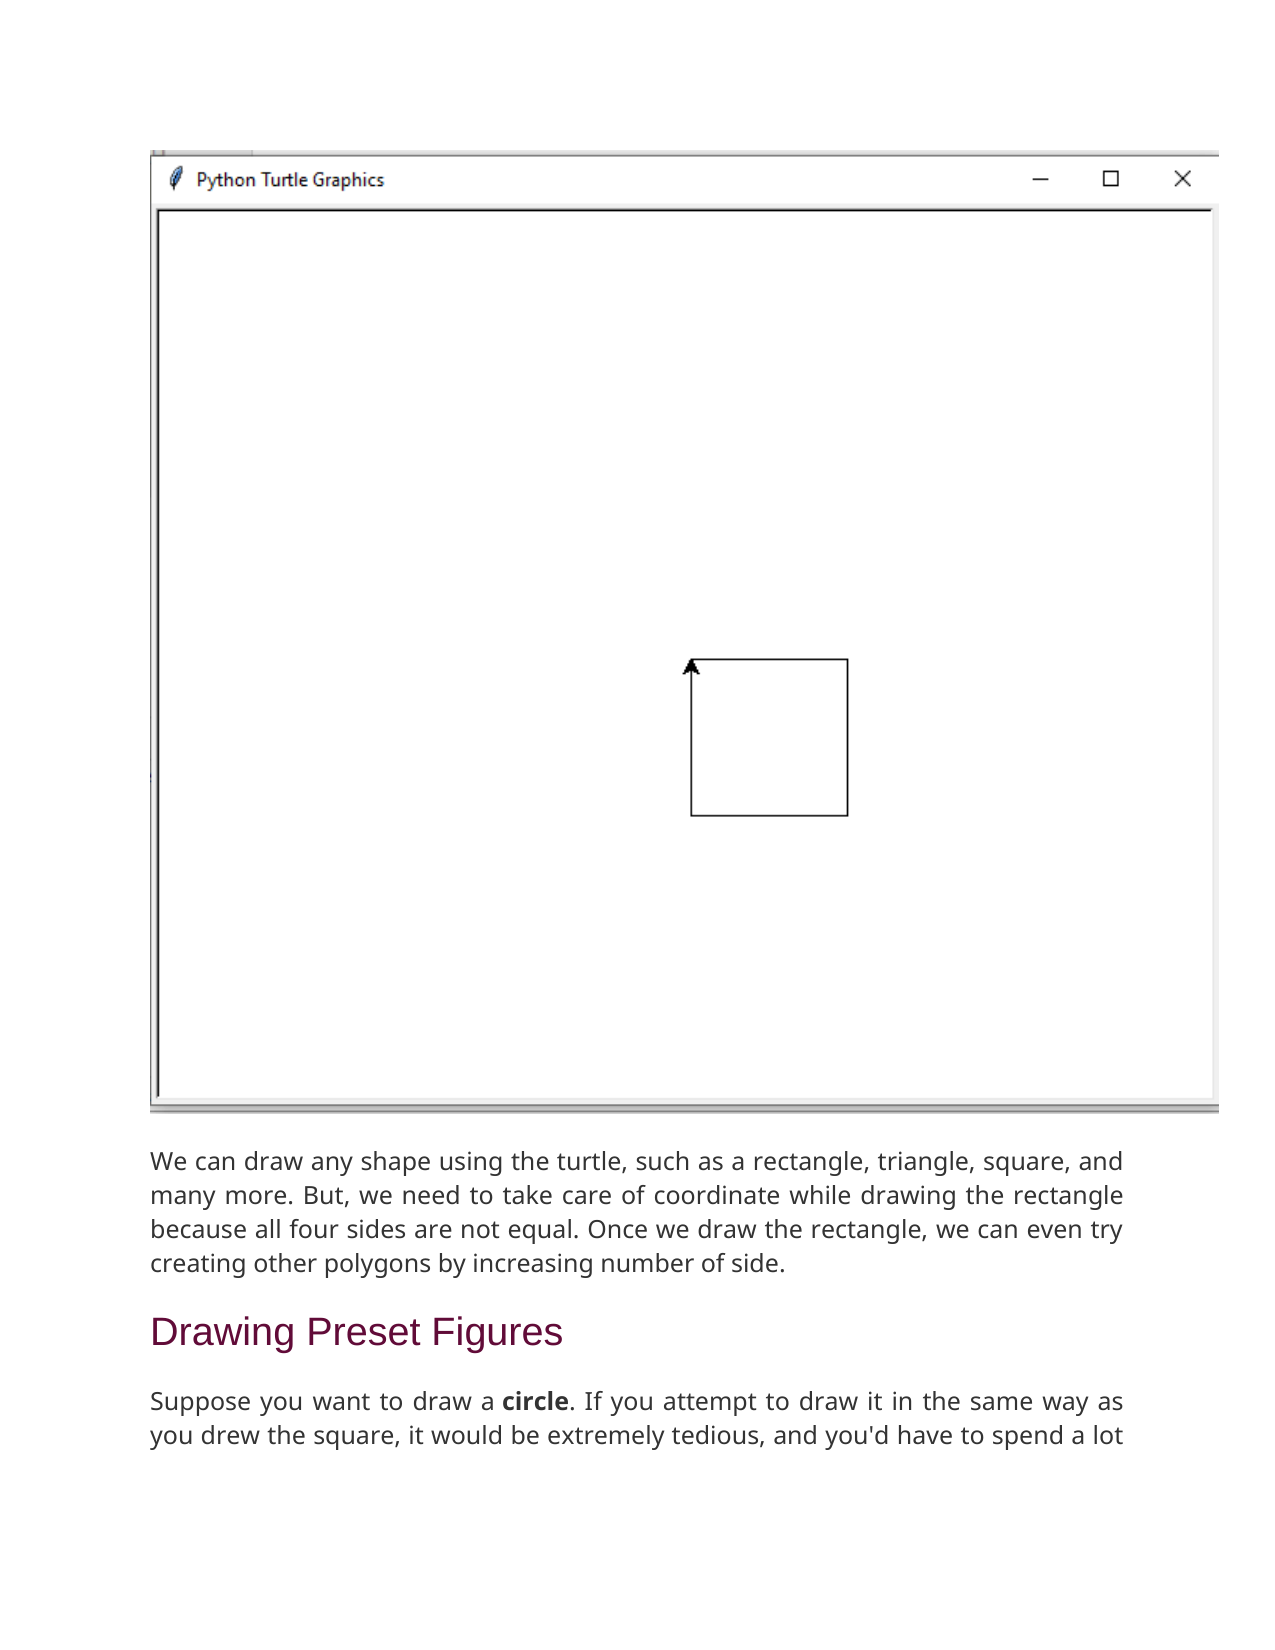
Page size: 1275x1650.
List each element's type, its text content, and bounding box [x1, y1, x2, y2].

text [150, 1383, 1125, 1452]
text We can draw any shape using the turtle, such as a rectangle, triangle, square, and many more. But, we need to take care of coordinate while drawing the rectangle because all four sides are not equal. Once we draw the rectangle, we can even try creating other polygons by increasing number of side. [150, 1143, 1125, 1279]
picture [150, 150, 1219, 1114]
text Drawing Preset Figures [150, 1309, 1125, 1354]
